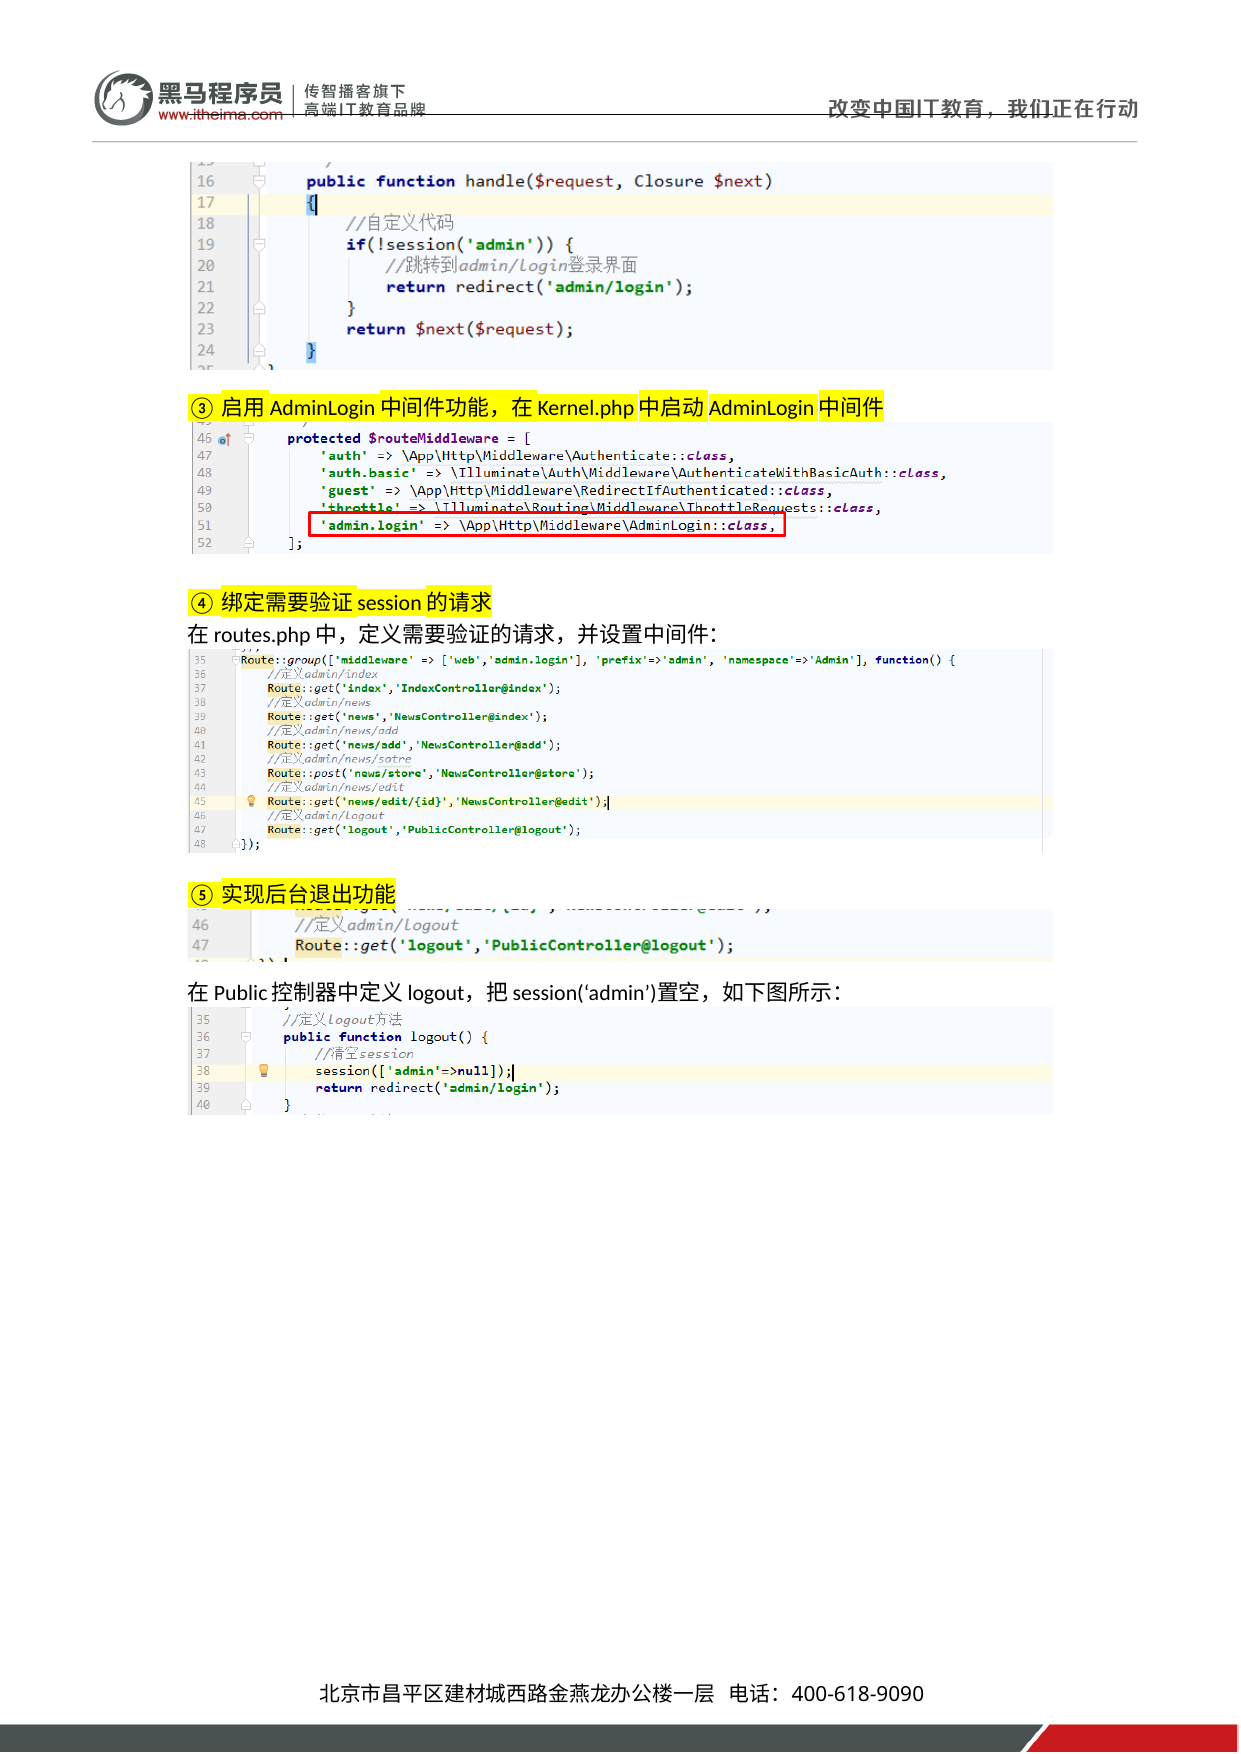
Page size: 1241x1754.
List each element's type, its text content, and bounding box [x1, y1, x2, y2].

text 在Public控制器中定义logout，把session(‘admin’)置空，如下图所示： [187, 974, 1053, 1007]
picture [187, 1007, 1053, 1115]
text 在routes.php中，定义需要验证的请求，并设置中间件： [187, 617, 1053, 649]
picture [187, 162, 1053, 370]
text ⑤ 实现后台退出功能 [187, 877, 1053, 909]
text ③ 启用AdminLogin中间件功能，在Kernel.php中启动AdminLogin中间件 [187, 389, 1053, 422]
picture [0, 1671, 1239, 1752]
text ④ 绑定需要验证session的请求 [187, 584, 1053, 617]
picture [187, 909, 1053, 962]
picture [187, 422, 1053, 554]
picture [187, 649, 1053, 853]
picture [0, 0, 1241, 150]
